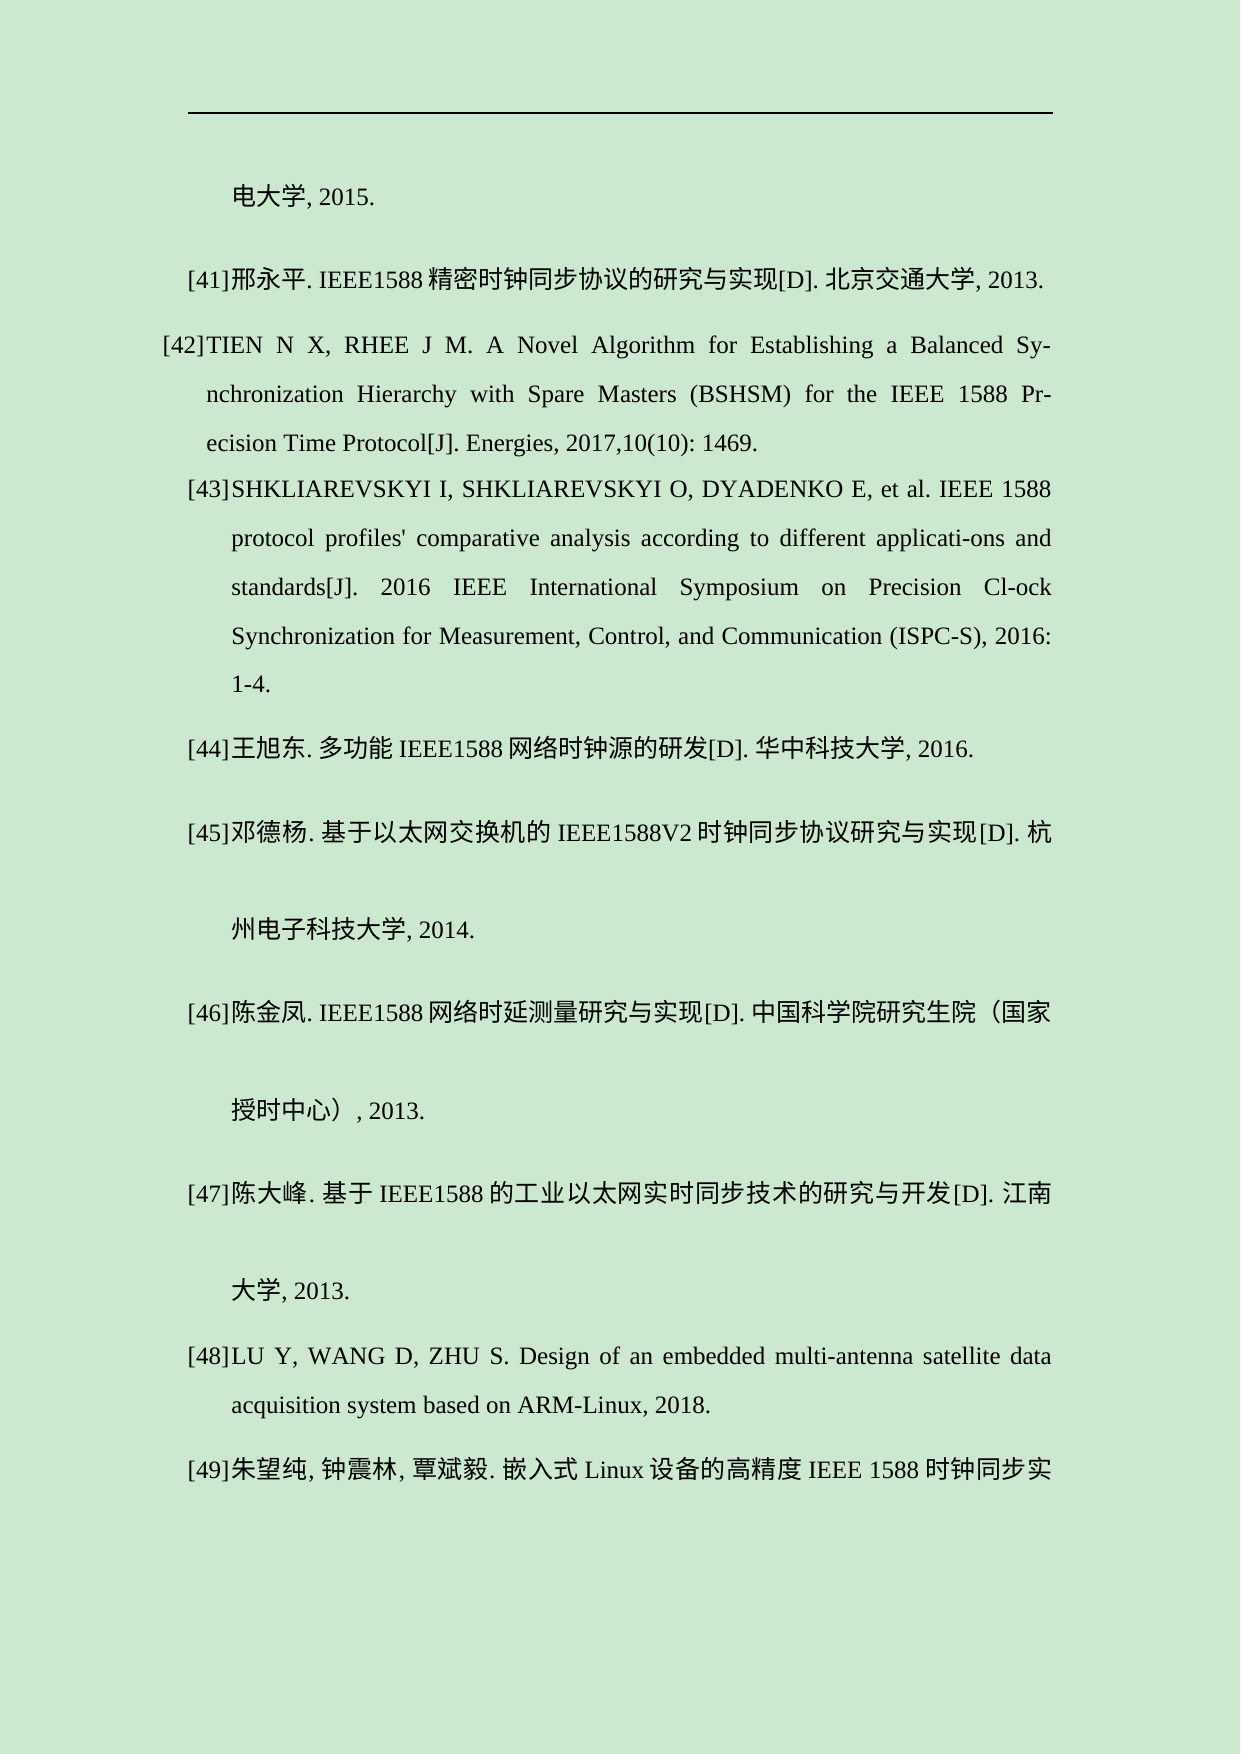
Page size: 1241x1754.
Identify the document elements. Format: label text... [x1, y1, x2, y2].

text [41] 邢永平. IEEE1588精密时钟同步协议的研究与实现[D]. 北京交通大学, 2013. [187, 245, 1053, 310]
text [44] 王旭东. 多功能IEEE1588网络时钟源的研发[D]. 华中科技大学, 2016. [187, 714, 1053, 779]
text [46] 陈金凤. IEEE1588网络时延测量研究与实现[D]. 中国科学院研究生院（国家授时中心）, 2013. [187, 978, 1053, 1141]
text [48] LU Y, WANG D, ZHU S. Design of an embedded multi-antenna satellite data acquisition system based on ARM-Linux, 2018. [187, 1339, 1053, 1421]
text [42] TIEN N X, RHEE J M. A Novel Algorithm for Establishing a Balanced Sy-nchronization Hierarchy with Spare Masters (BSHSM) for the IEEE 1588 Pr-ecision Time Protocol[J]. Energies, 2017,10(10): 1469. [162, 328, 1053, 458]
text [47] 陈大峰. 基于IEEE1588的工业以太网实时同步技术的研究与开发[D]. 江南大学, 2013. [187, 1159, 1053, 1321]
text [43] SHKLIAREVSKYI I, SHKLIAREVSKYI O, DYADENKO E, et al. IEEE 1588 protocol profiles' comparative analysis according to different applicati-ons and standards[J]. 2016 IEEE International Symposium on Precision Cl-ock Synchronization for Measurement, Control, and Communication (ISPC-S), 2016: 1-4. [187, 473, 1053, 700]
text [187, 1435, 1053, 1500]
text [45] 邓德杨. 基于以太网交换机的IEEE1588V2时钟同步协议研究与实现[D]. 杭州电子科技大学, 2014. [187, 798, 1053, 960]
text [187, 162, 1053, 227]
